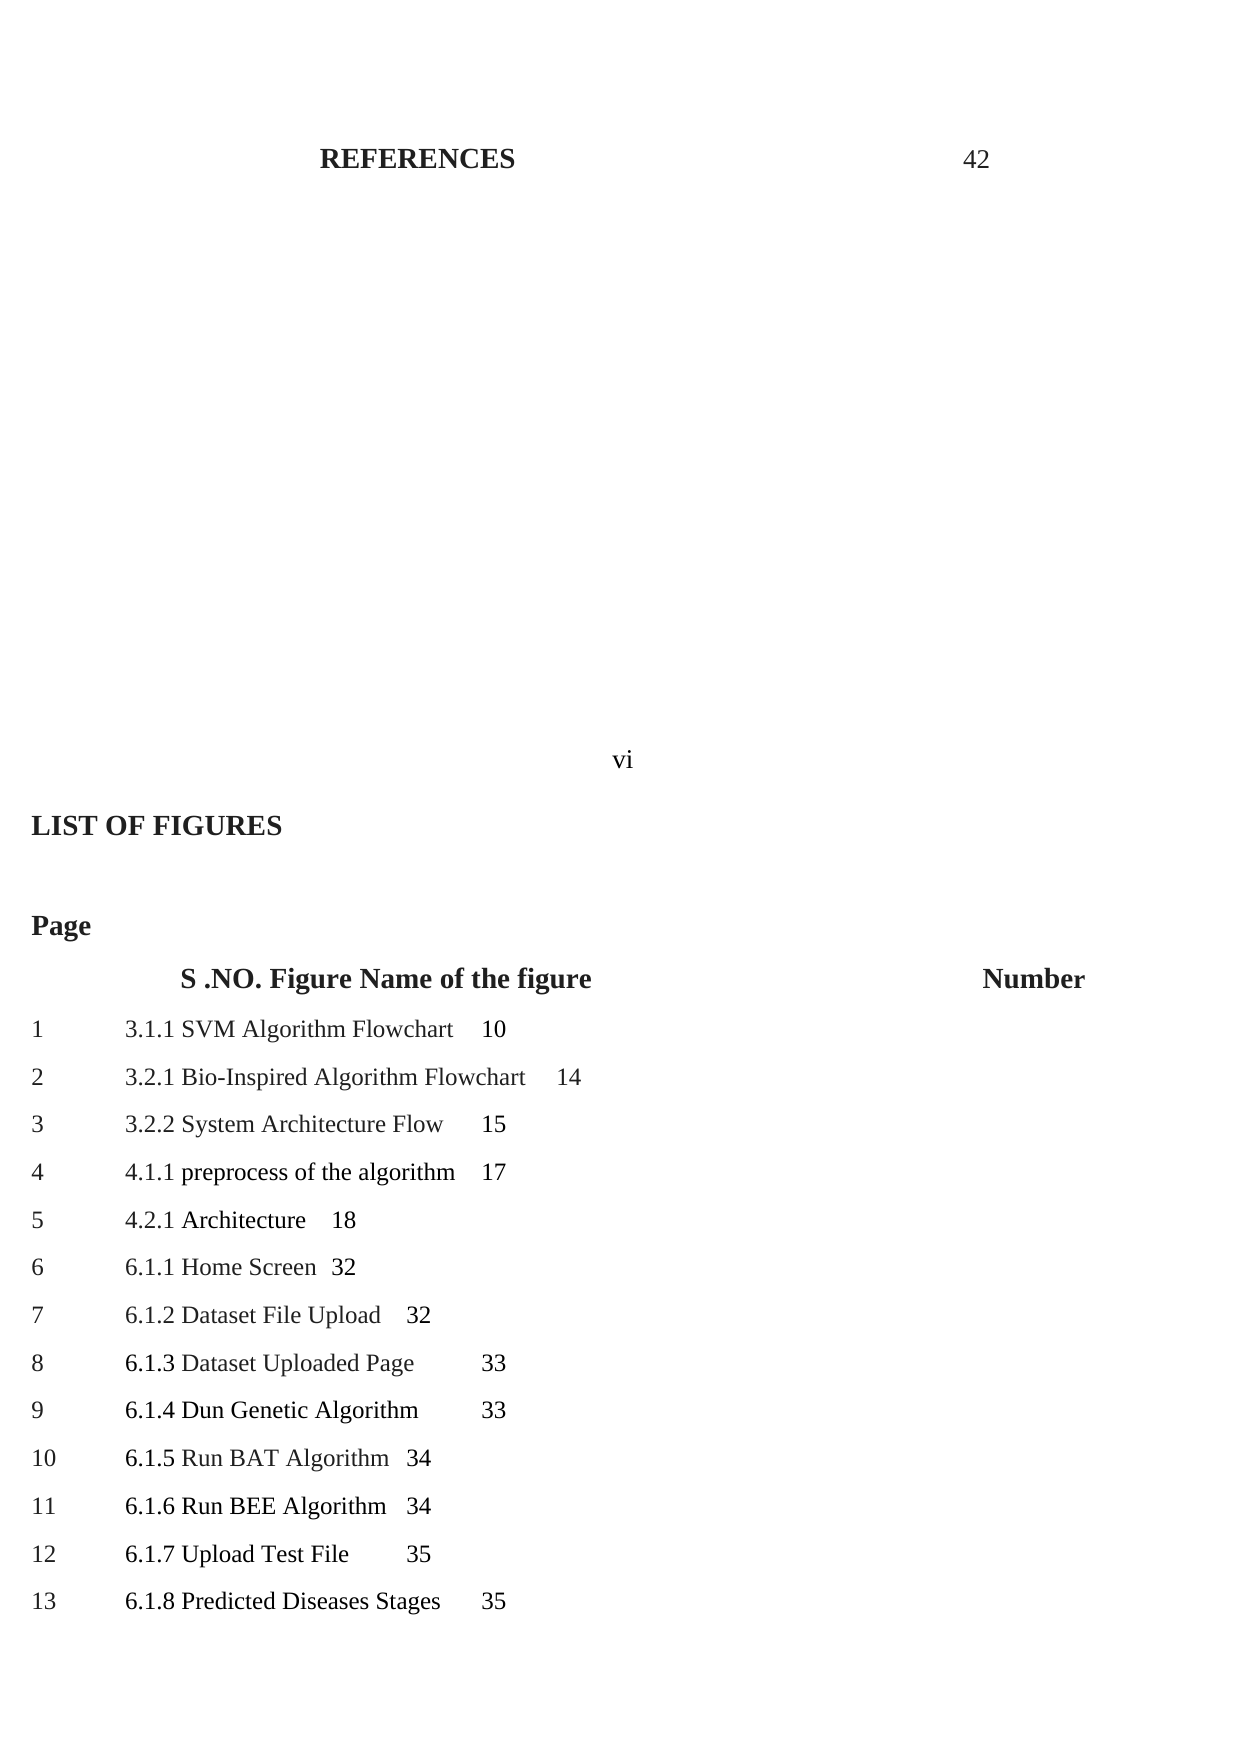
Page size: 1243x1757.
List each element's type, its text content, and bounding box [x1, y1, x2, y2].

list 4.2.1 Architecture 18 [31, 1205, 1092, 1233]
list 3.2.2 System Architecture Flow 15 [31, 1109, 1092, 1138]
list 3.1.1 SVM Algorithm Flowchart 10 [31, 1014, 1092, 1043]
list 6.1.8 Predicted Diseases Stages 35 [31, 1586, 1092, 1615]
list 3.2.1 Bio-Inspired Algorithm Flowchart 14 [31, 1062, 1092, 1090]
text LIST OF FIGURES [31, 808, 1092, 841]
list 6.1.6 Run BEE Algorithm 34 [31, 1491, 1092, 1520]
text S .NO. Figure Name of the figure Number [31, 961, 1092, 995]
list 6.1.4 Dun Genetic Algorithm 33 [31, 1396, 1092, 1424]
list 6.1.3 Dataset Uploaded Page 33 [31, 1348, 1092, 1377]
list 6.1.2 Dataset File Upload 32 [31, 1300, 1092, 1329]
list 4.1.1 preprocess of the algorithm 17 [31, 1157, 1092, 1186]
text Page [31, 908, 1092, 942]
list 6.1.5 Run BAT Algorithm 34 [31, 1443, 1092, 1472]
text vi [30, 743, 1092, 774]
subtitle REFERENCES 42 [31, 141, 1092, 175]
list 6.1.7 Upload Test File 35 [31, 1539, 1092, 1567]
list 6.1.1 Home Screen 32 [31, 1252, 1092, 1281]
